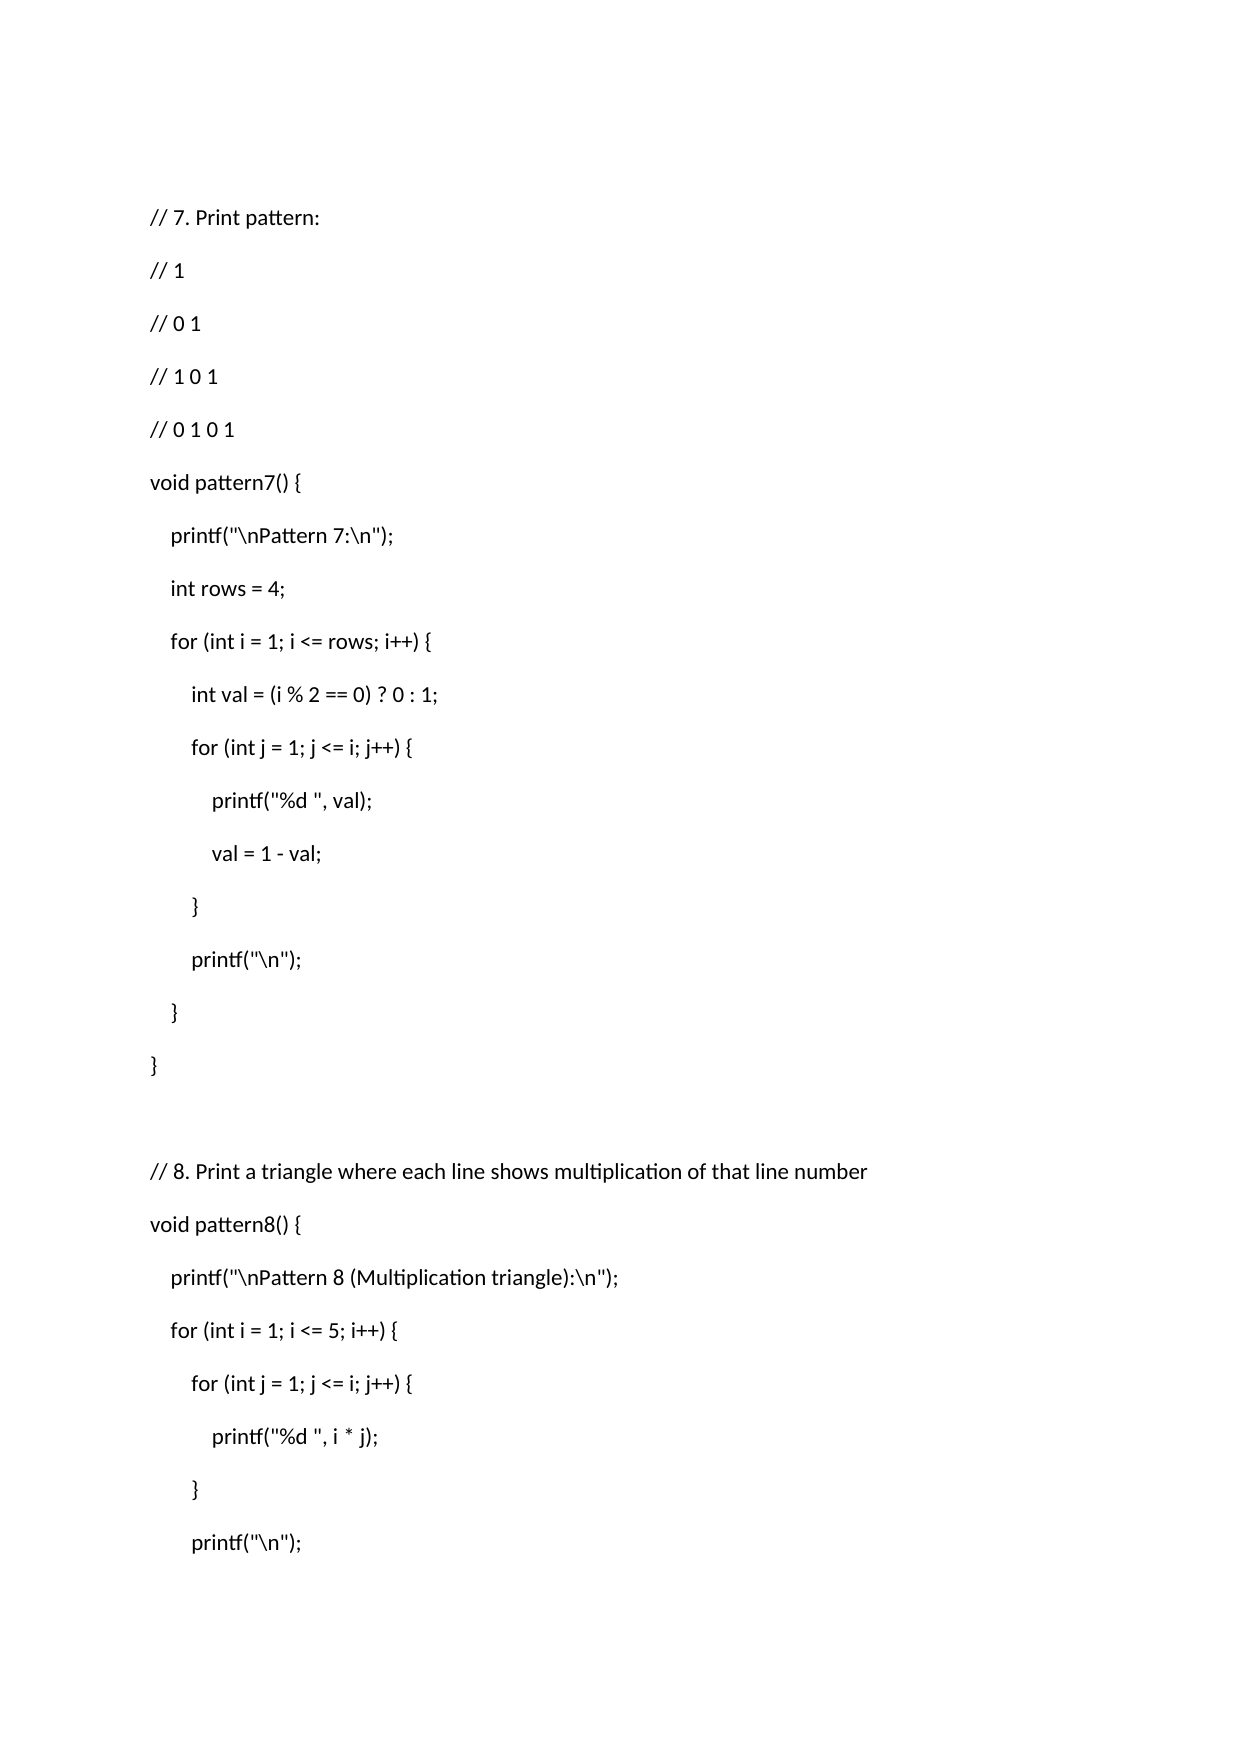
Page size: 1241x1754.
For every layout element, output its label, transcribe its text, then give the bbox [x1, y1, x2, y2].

text printf("\n"); [150, 1528, 1090, 1557]
text void pattern7() { [150, 468, 1090, 496]
text for (int i = 1; i <= 5; i++) { [150, 1316, 1090, 1344]
text printf("\nPattern 7:\n"); [150, 521, 1090, 549]
text // 7. Print pattern: [150, 203, 1090, 231]
text } [150, 1051, 1090, 1079]
text for (int i = 1; i <= rows; i++) { [150, 627, 1090, 655]
text int rows = 4; [150, 574, 1090, 602]
text } [150, 998, 1090, 1026]
text for (int j = 1; j <= i; j++) { [150, 733, 1090, 761]
text printf("\n"); [150, 945, 1090, 973]
text // 8. Print a triangle where each line shows multiplication of that line number [150, 1157, 1090, 1185]
text } [150, 892, 1090, 920]
text void pattern8() { [150, 1210, 1090, 1238]
text for (int j = 1; j <= i; j++) { [150, 1369, 1090, 1397]
text // 0 1 0 1 [150, 415, 1090, 443]
text int val = (i % 2 == 0) ? 0 : 1; [150, 680, 1090, 708]
text } [150, 1476, 1090, 1503]
text printf("\nPattern 8 (Multiplication triangle):\n"); [150, 1263, 1090, 1291]
text // 0 1 [150, 309, 1090, 337]
text // 1 [150, 256, 1090, 284]
text val = 1 - val; [150, 839, 1090, 867]
text printf("%d ", val); [150, 786, 1090, 814]
text printf("%d ", i * j); [150, 1422, 1090, 1451]
text // 1 0 1 [150, 362, 1090, 390]
